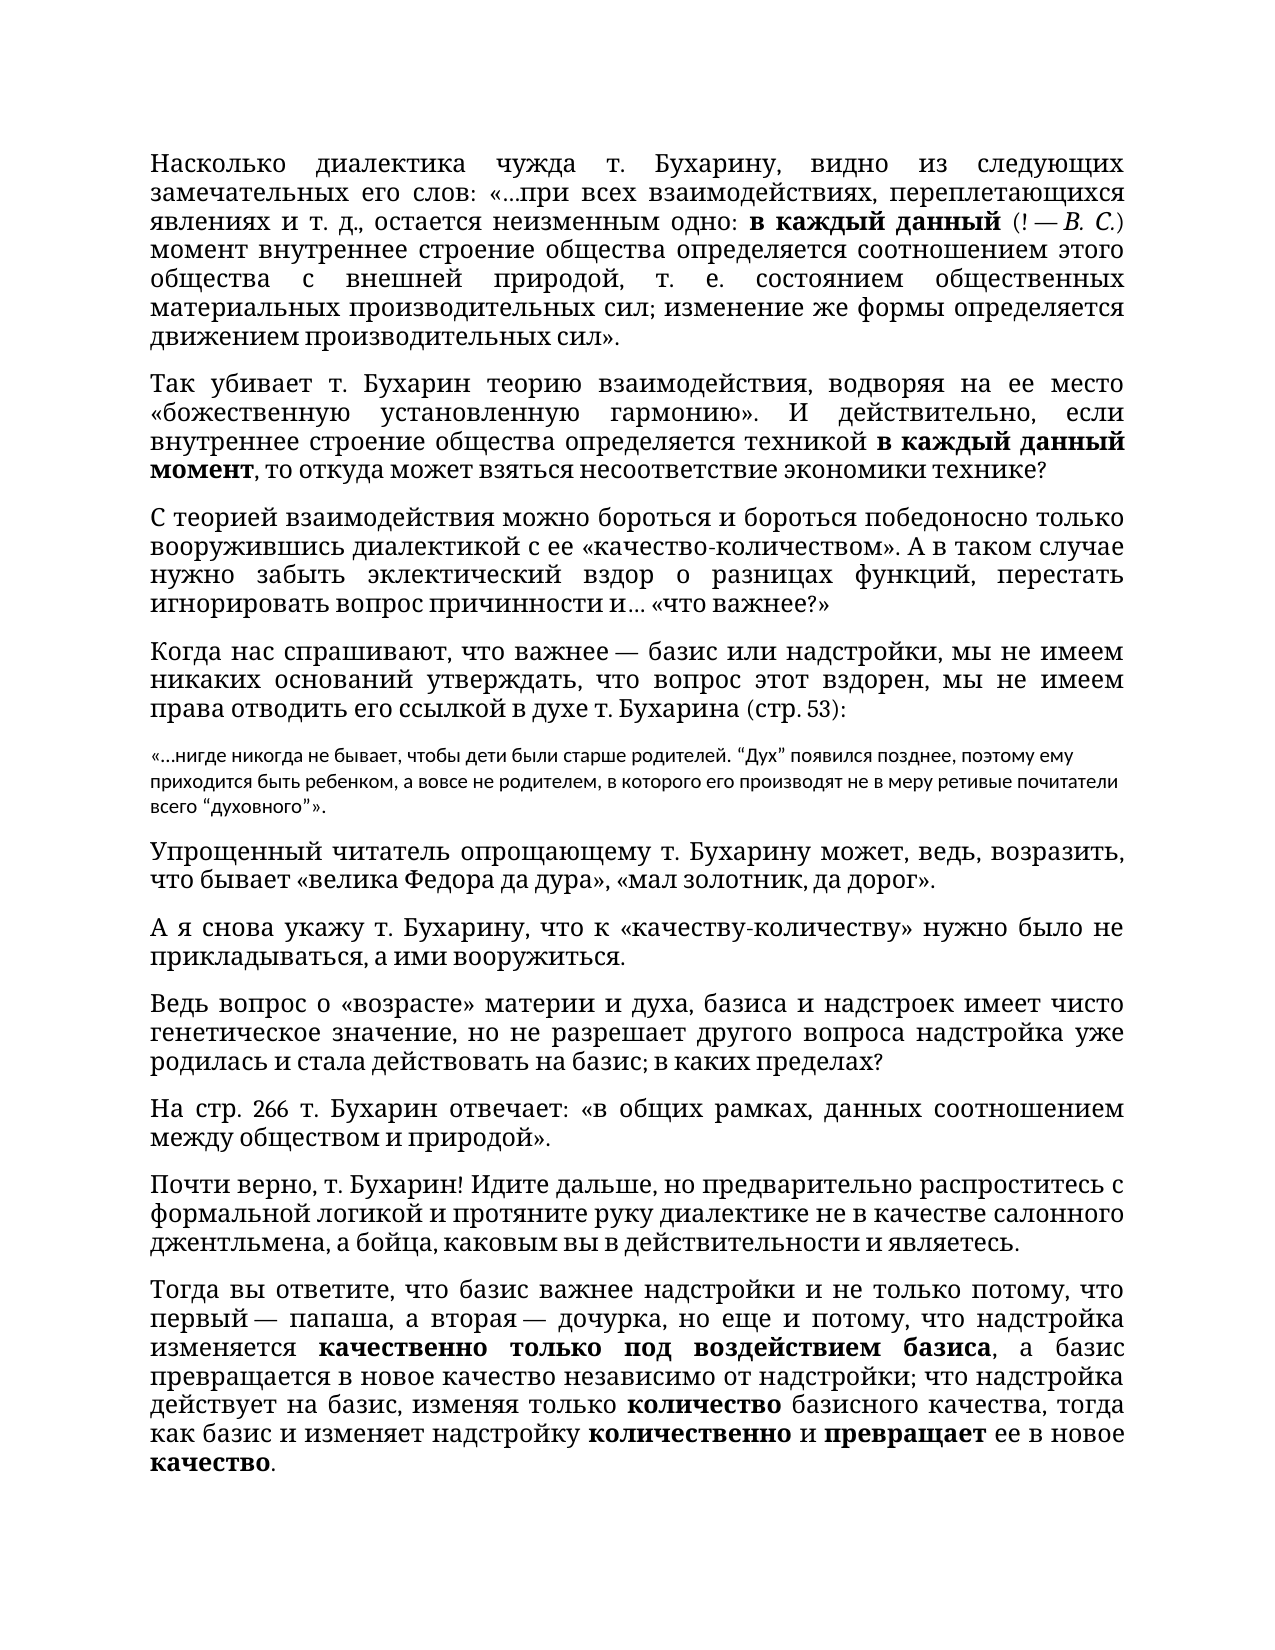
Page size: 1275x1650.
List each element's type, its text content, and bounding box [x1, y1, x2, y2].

text Упрощенный читатель опрощающему т. Бухарину может, ведь, возразить, что бывает «велика Федора да дура», «мал золотник, да дорог». [150, 837, 1125, 895]
text Тогда вы ответите, что базис важнее надстройки и не только потому, что первый — папаша, а вторая — дочурка, но еще и потому, что надстройка изменяется качественно только под воздействием базиса, а базис превращается в новое качество независимо от надстройки; что надстройка действует на базис, изменяя только количество базисного качества, тогда как базис и изменяет надстройку количественно и превращает ее в новое качество. [150, 1276, 1125, 1477]
text А я снова укажу т. Бухарину, что к «качеству-количеству» нужно было не прикладываться, а ими вооружиться. [150, 914, 1125, 971]
text Насколько диалектика чужда т. Бухарину, видно из следующих замечательных его слов: «…при всех взаимодействиях, переплетающихся явлениях и т. д., остается неизменным одно: в каждый данный (! — В. С.) момент внутреннее строение общества определяется соотношением этого общества с внешней природой, т. е. состоянием общественных материальных производительных сил; изменение же формы определяется движением производительных сил». [150, 150, 1125, 351]
text Так убивает т. Бухарин теорию взаимодействия, водворяя на ее место «божественную установленную гармонию». И действительно, если внутреннее строение общества определяется техникой в каждый данный момент, то откуда может взяться несоответствие экономики технике? [150, 370, 1125, 485]
text «…нигде никогда не бывает, чтобы дети были старше родителей. “Дух” появился позднее, поэтому ему приходится быть ребенком, а вовсе не родителем, в которого его производят не в меру ретивые почитатели всего “духовного”». [150, 742, 1125, 819]
text Почти верно, т. Бухарин! Идите дальше, но предварительно распроститесь с формальной логикой и протяните руку диалектике не в качестве салонного джентльмена, а бойца, каковым вы в действительности и являетесь. [150, 1171, 1125, 1257]
text Когда нас спрашивают, что важнее — базис или надстройки, мы не имеем никаких оснований утверждать, что вопрос этот вздорен, мы не имеем права отводить его ссылкой в духе т. Бухарина (стр. 53): [150, 637, 1125, 724]
text С теорией взаимодействия можно бороться и бороться победоносно только вооружившись диалектикой с ее «качество-количеством». А в таком случае нужно забыть эклектический вздор о разницах функций, перестать игнорировать вопрос причинности и… «что важнее?» [150, 504, 1125, 619]
text На стр. 266 т. Бухарин отвечает: «в общих рамках, данных соотношением между обществом и природой». [150, 1095, 1125, 1152]
text Ведь вопрос о «возрасте» материи и духа, базиса и надстроек имеет чисто генетическое значение, но не разрешает другого вопроса надстройка уже родилась и стала действовать на базис; в каких пределах? [150, 990, 1125, 1076]
